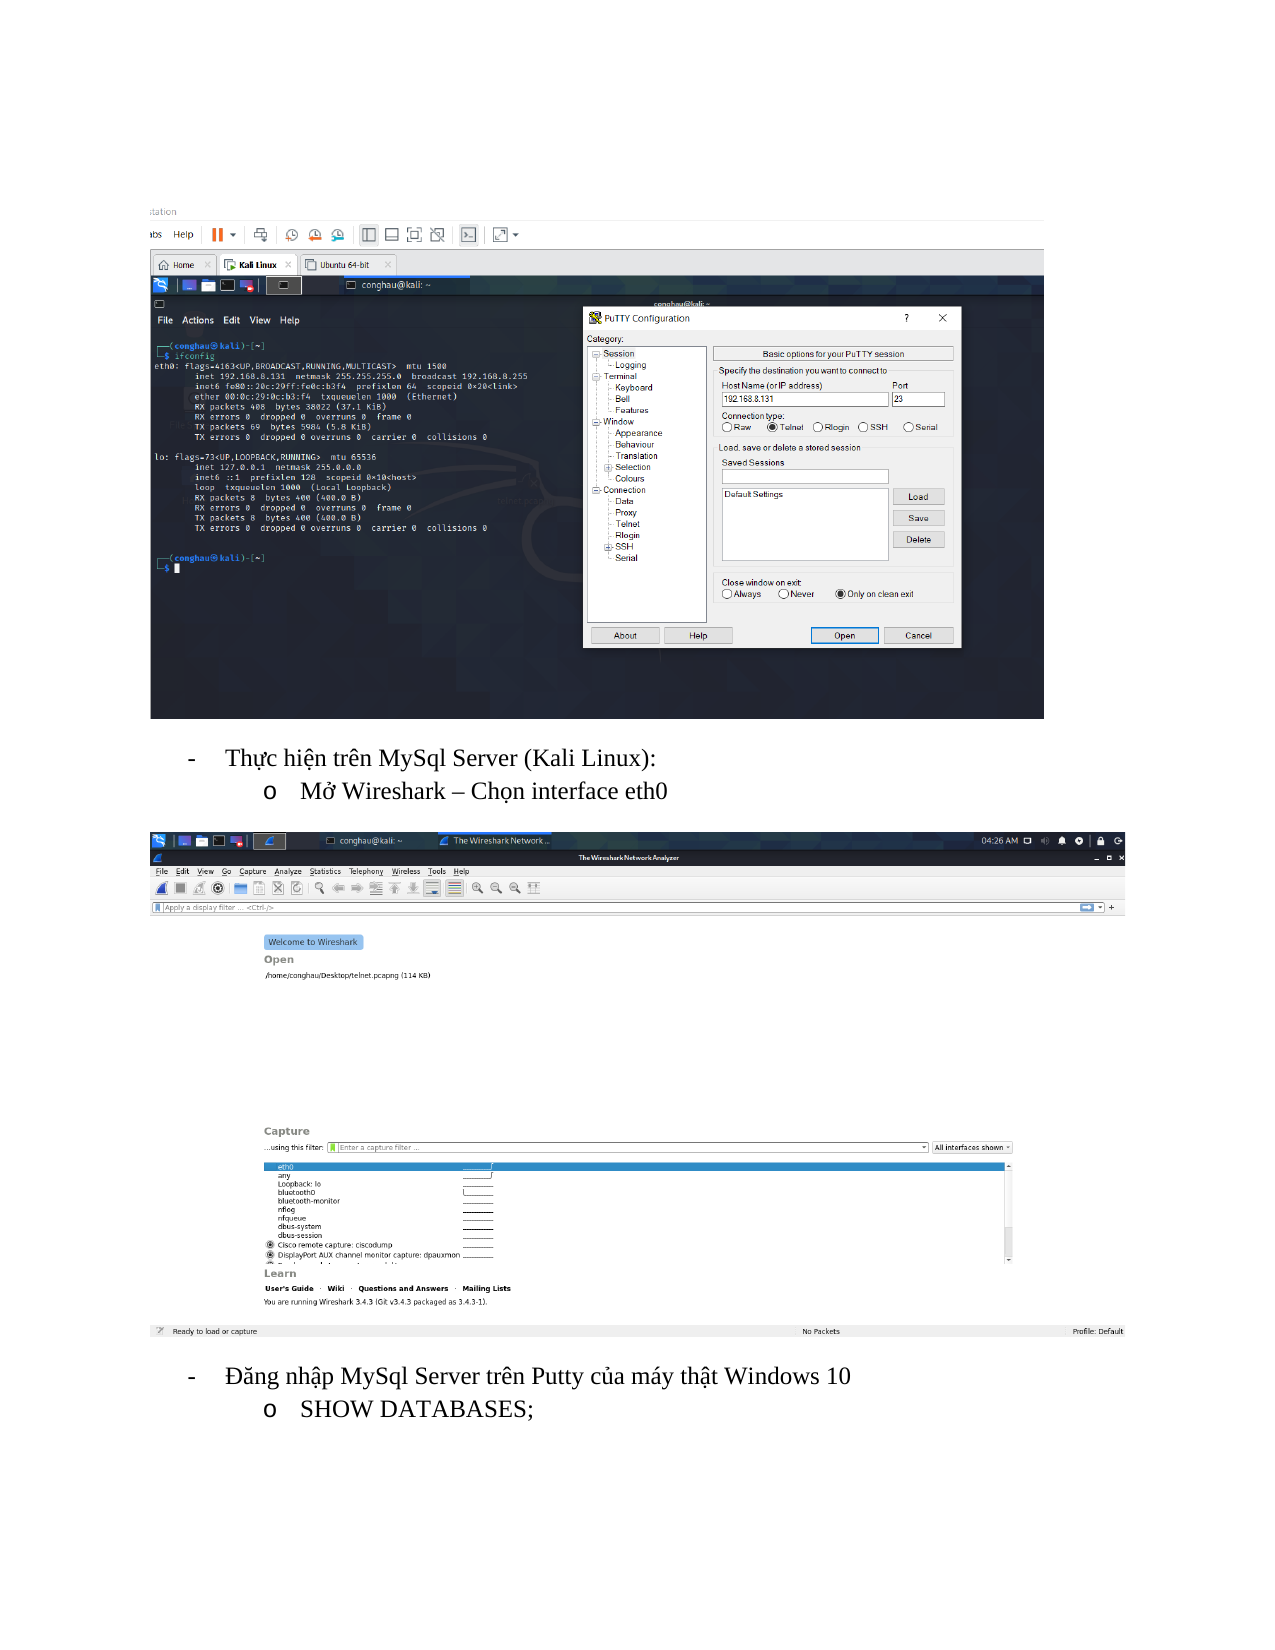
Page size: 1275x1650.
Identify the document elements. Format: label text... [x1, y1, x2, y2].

list Đăng nhập MySql Server trên Putty của máy thật Windows 10 [187, 1361, 1125, 1390]
list Thực hiện trên MySql Server (Kali Linux): [187, 743, 1125, 772]
list Mở Wireshark – Chọn interface eth0 [262, 776, 1125, 807]
picture [150, 203, 1044, 719]
list SHOW DATABASES; [262, 1394, 1125, 1425]
picture [150, 832, 1125, 1337]
